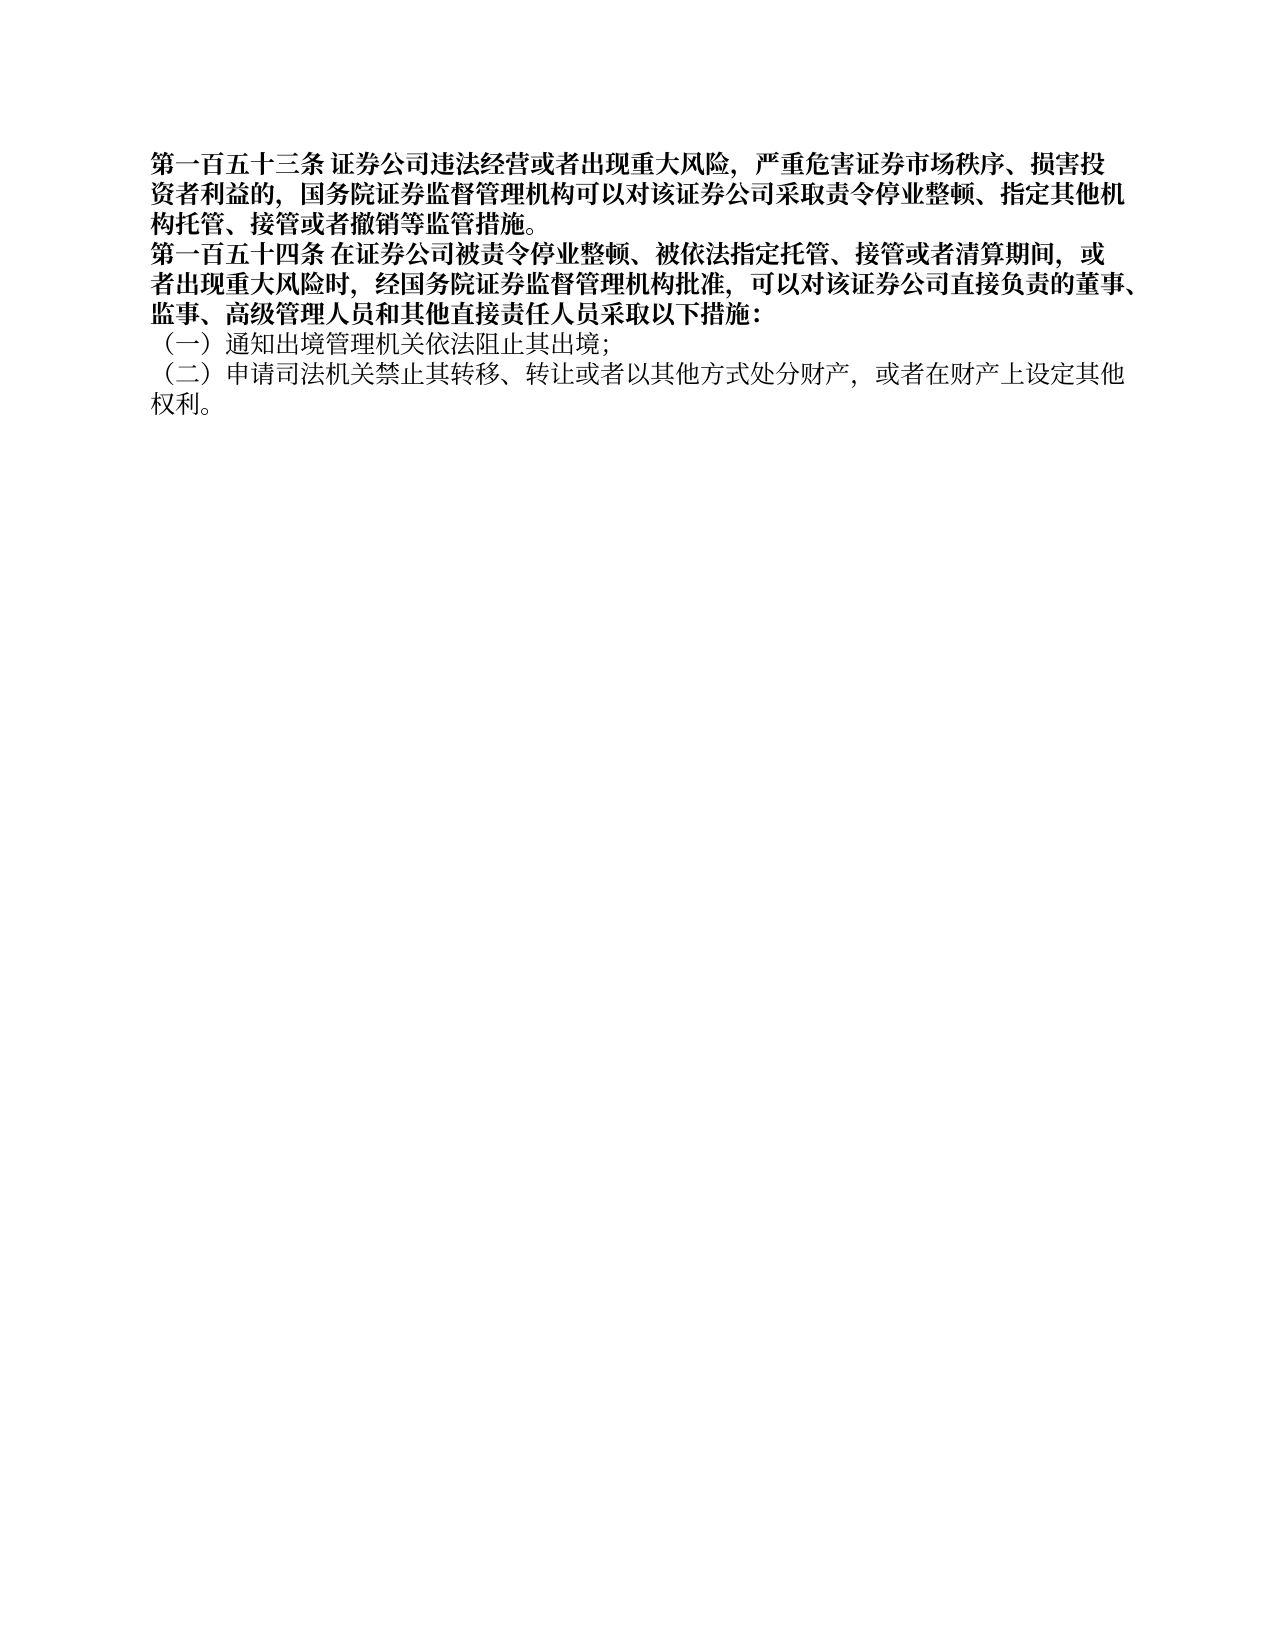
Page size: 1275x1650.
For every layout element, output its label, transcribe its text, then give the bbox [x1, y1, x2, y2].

subtitle 第一百五十四条 在证券公司被责令停业整顿、被依法指定托管、接管或者清算期间，或者出现重大风险时，经国务院证券监督管理机构批准，可以对该证券公司直接负责的董事、监事、高级管理人员和其他直接责任人员采取以下措施： [150, 240, 1125, 330]
text （二）申请司法机关禁止其转移、转让或者以其他方式处分财产，或者在财产上设定其他权利。 [150, 360, 1125, 420]
subtitle 第一百五十三条 证券公司违法经营或者出现重大风险，严重危害证券市场秩序、损害投资者利益的，国务院证券监督管理机构可以对该证券公司采取责令停业整顿、指定其他机构托管、接管或者撤销等监管措施。 [150, 150, 1125, 240]
text （一）通知出境管理机关依法阻止其出境； [150, 330, 1125, 360]
